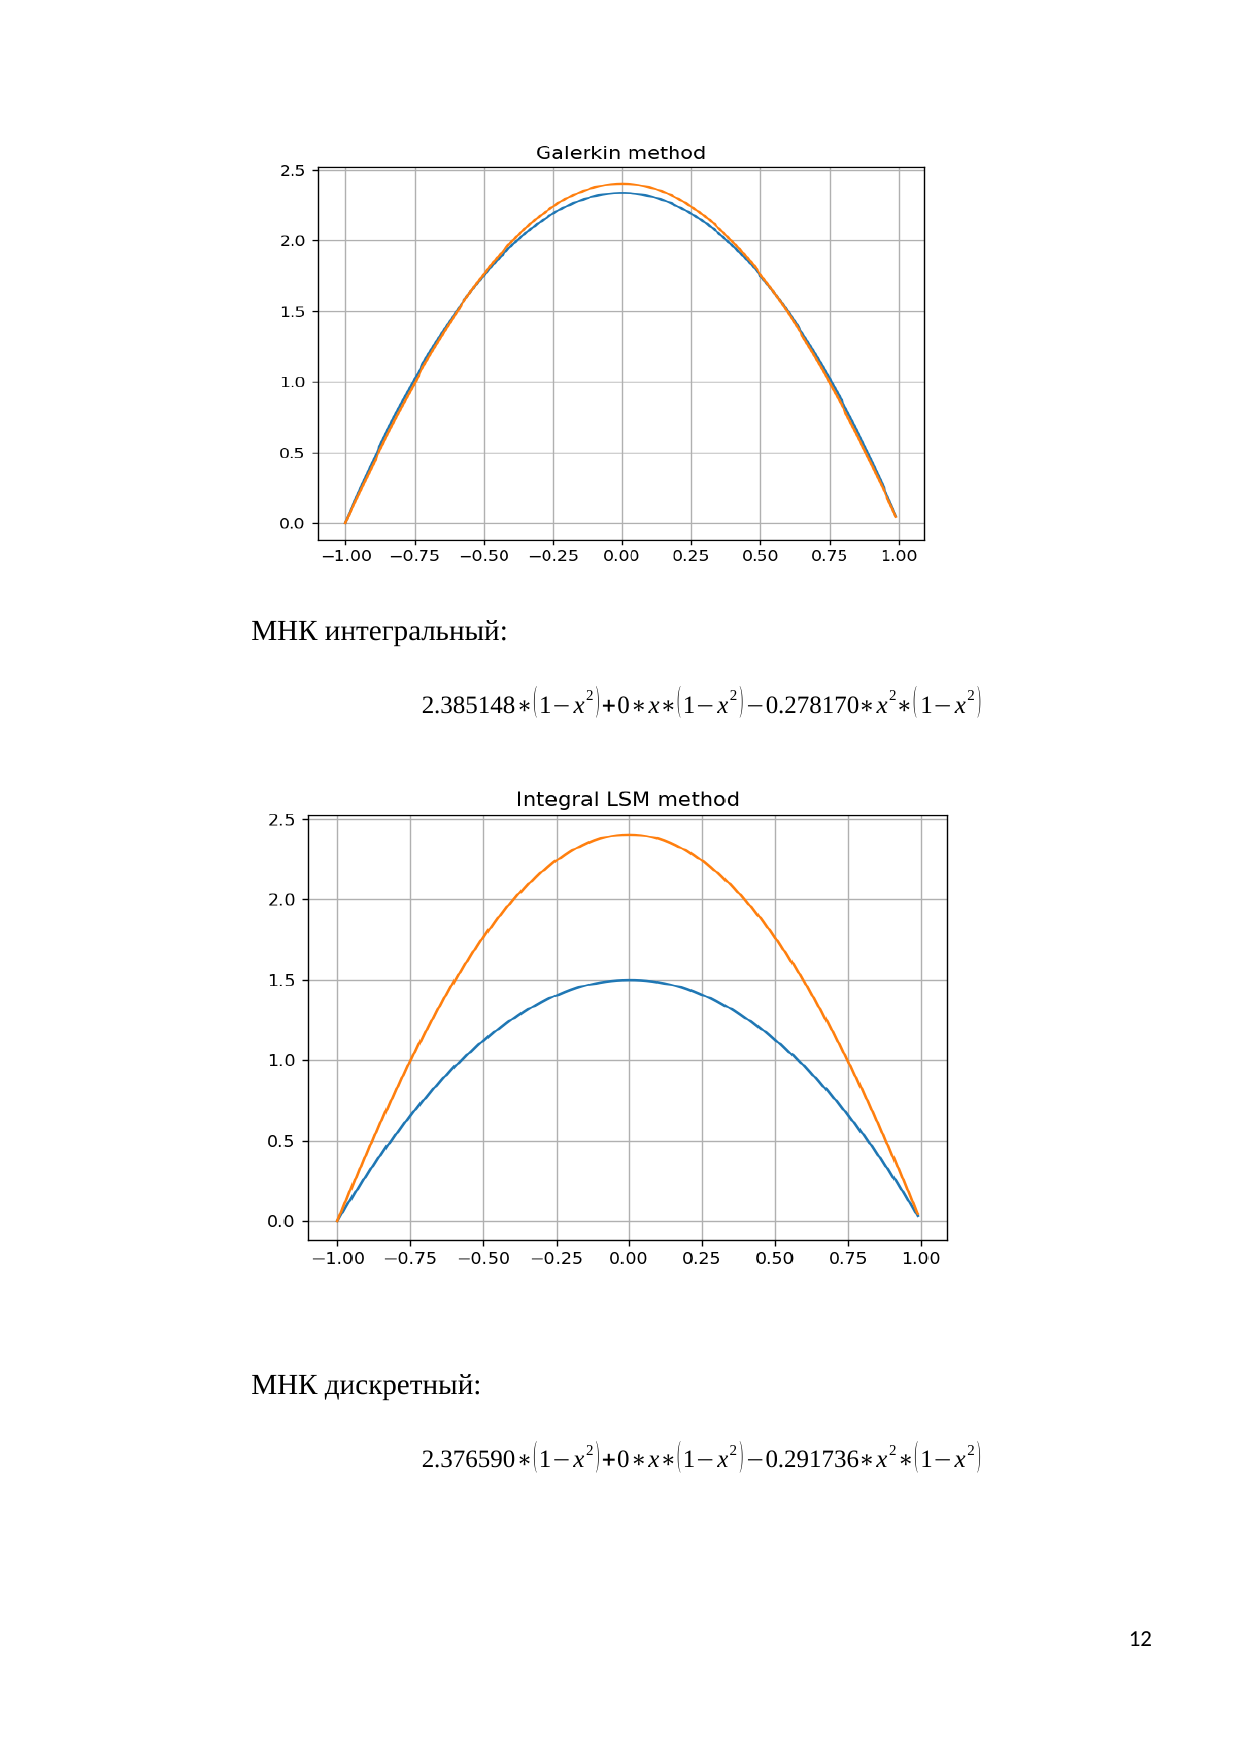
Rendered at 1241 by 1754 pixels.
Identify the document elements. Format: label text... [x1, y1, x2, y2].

text МНК интегральный: [177, 613, 1152, 646]
text МНК дискретный: [177, 1367, 1152, 1401]
picture [251, 118, 970, 575]
picture [251, 757, 996, 1293]
